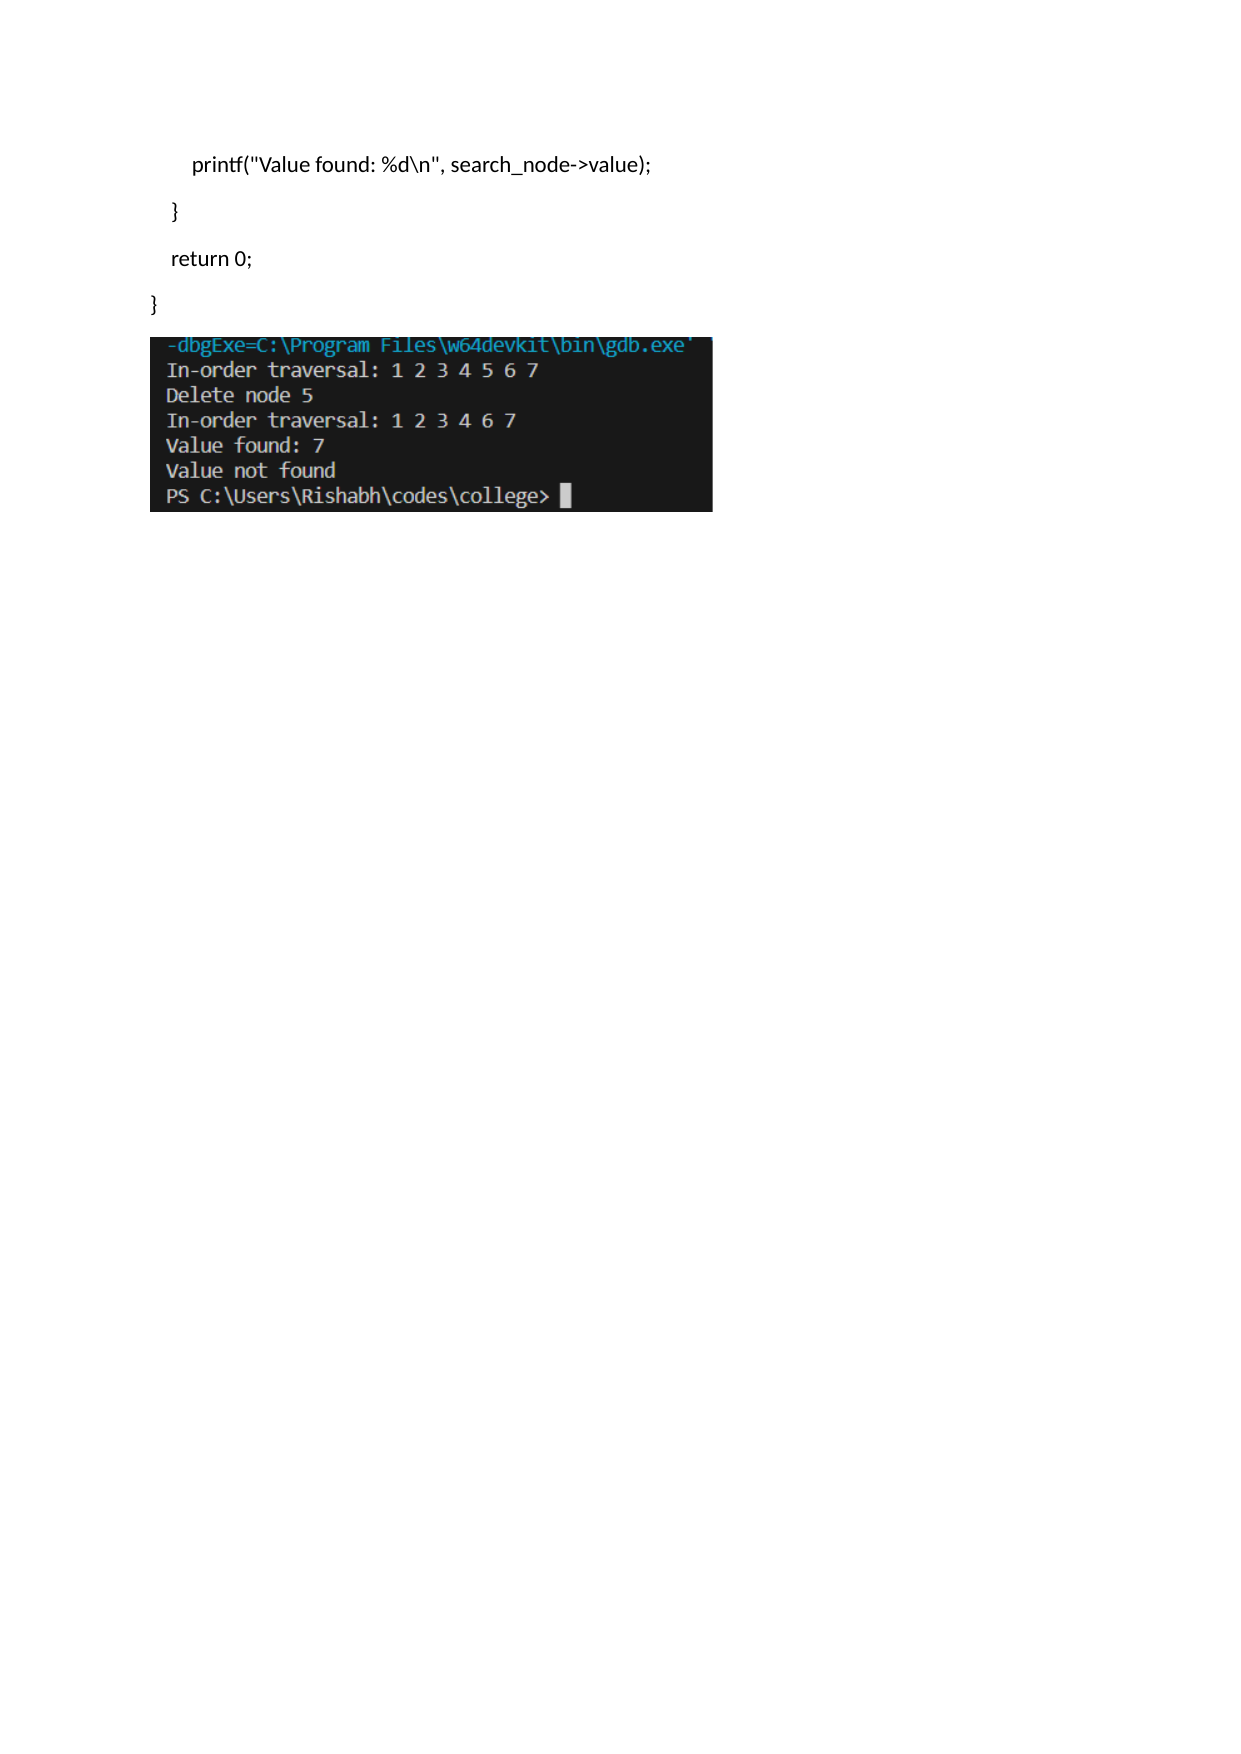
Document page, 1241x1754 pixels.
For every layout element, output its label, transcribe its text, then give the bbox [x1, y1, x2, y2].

picture [150, 337, 713, 512]
text return 0; [150, 244, 1090, 272]
text } [150, 291, 1090, 319]
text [150, 150, 1090, 178]
text } [150, 197, 1090, 225]
